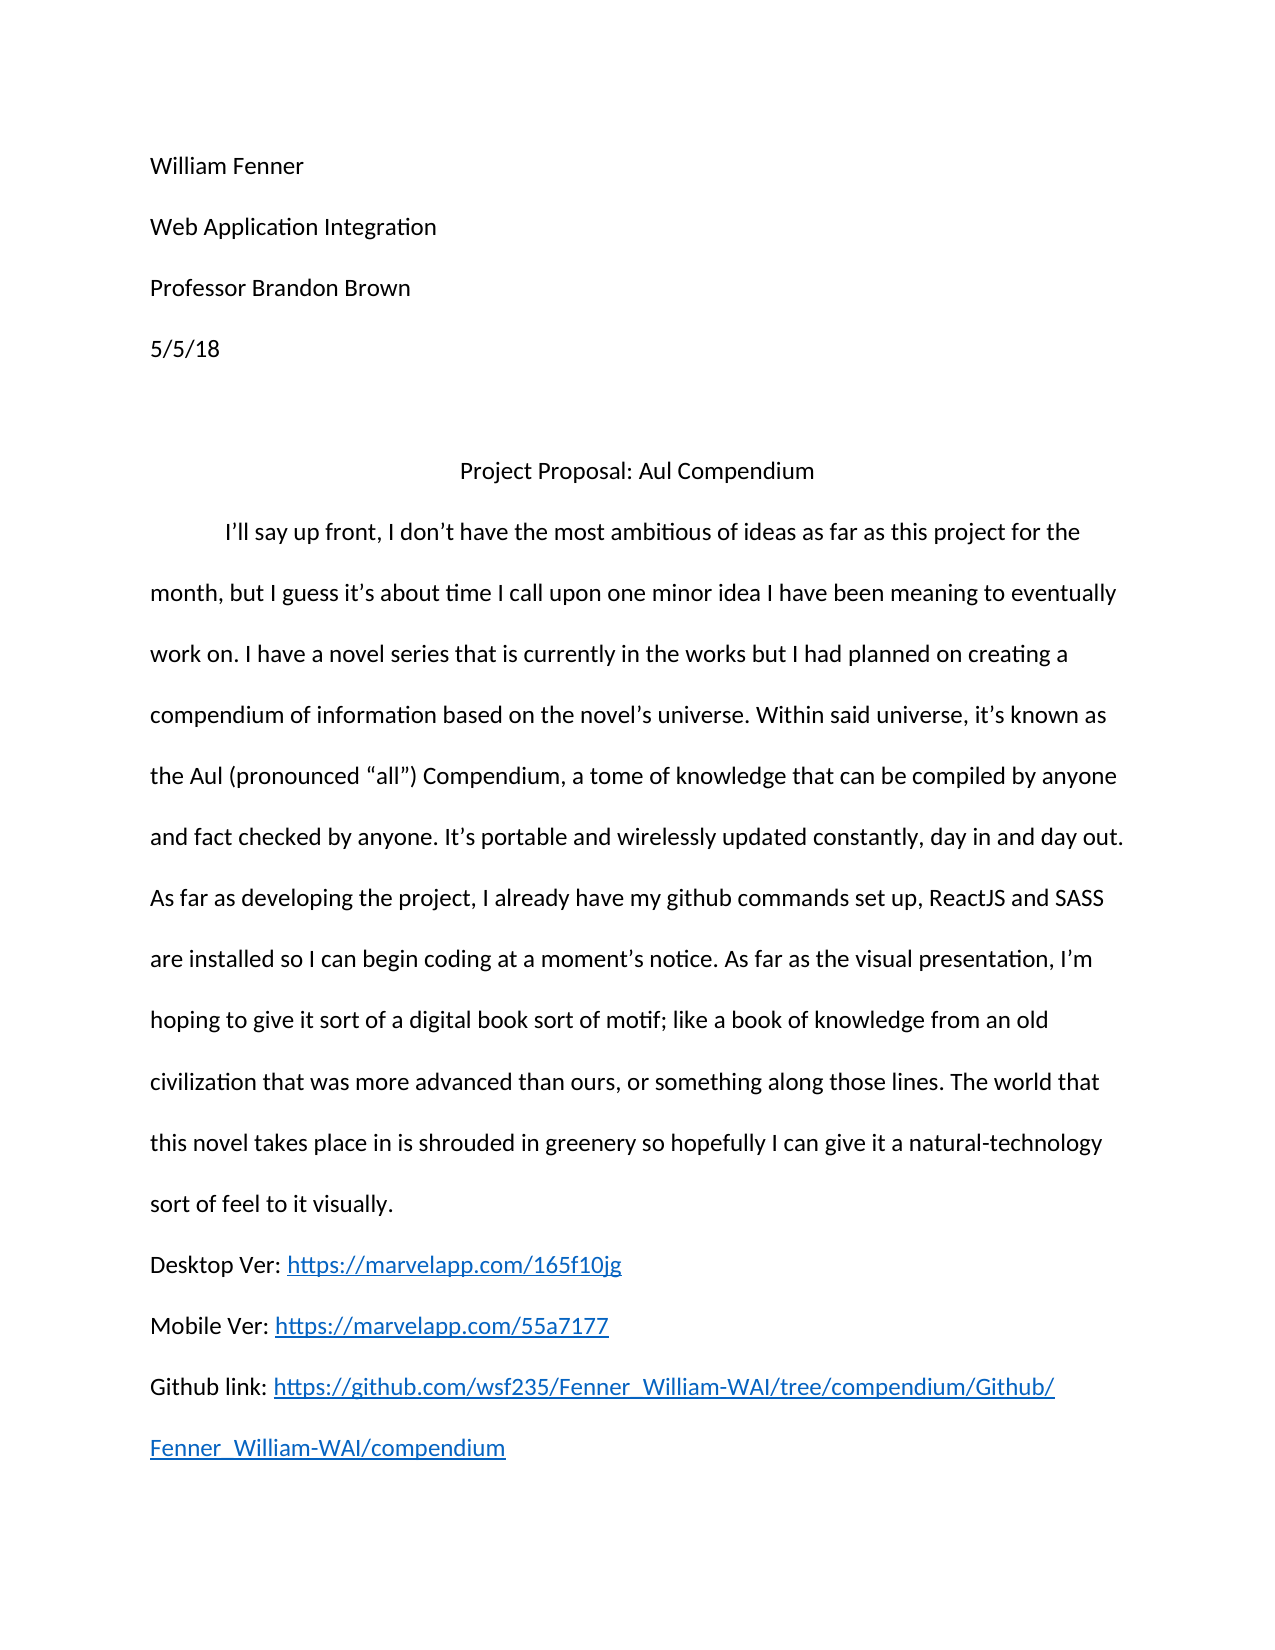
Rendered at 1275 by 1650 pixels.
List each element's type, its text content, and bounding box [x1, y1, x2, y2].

text Github link: https://github.com/wsf235/Fenner_William-WAI/tree/compendium/Github/Fenner_William-WAI/compendium [150, 1371, 1125, 1462]
text Web Application Integration [150, 211, 1125, 242]
text William Fenner [150, 150, 1125, 181]
text Mobile Ver: https://marvelapp.com/55a7177 [150, 1310, 1125, 1340]
text 5/5/18 [150, 333, 1125, 364]
text Project Proposal: Aul Compendium [150, 455, 1125, 486]
text Professor Brandon Brown [150, 272, 1125, 303]
text I’ll say up front, I don’t have the most ambitious of ideas as far as this project for the month, but I guess it’s about time I call upon one minor idea I have been meaning to eventually work on. I have a novel series that is currently in the works but I had planned on creating a compendium of information based on the novel’s universe. Within said universe, it’s known as the Aul (pronounced “all”) Compendium, a tome of knowledge that can be compiled by anyone and fact checked by anyone. It’s portable and wirelessly updated constantly, day in and day out. As far as developing the project, I already have my github commands set up, ReactJS and SASS are installed so I can begin coding at a moment’s notice. As far as the visual presentation, I’m hoping to give it sort of a digital book sort of motif; like a book of knowledge from an old civilization that was more advanced than ours, or something along those lines. The world that this novel takes place in is shrouded in greenery so hopefully I can give it a natural-technology sort of feel to it visually. [150, 516, 1125, 1218]
text Desktop Ver: https://marvelapp.com/165f10jg [150, 1249, 1125, 1279]
